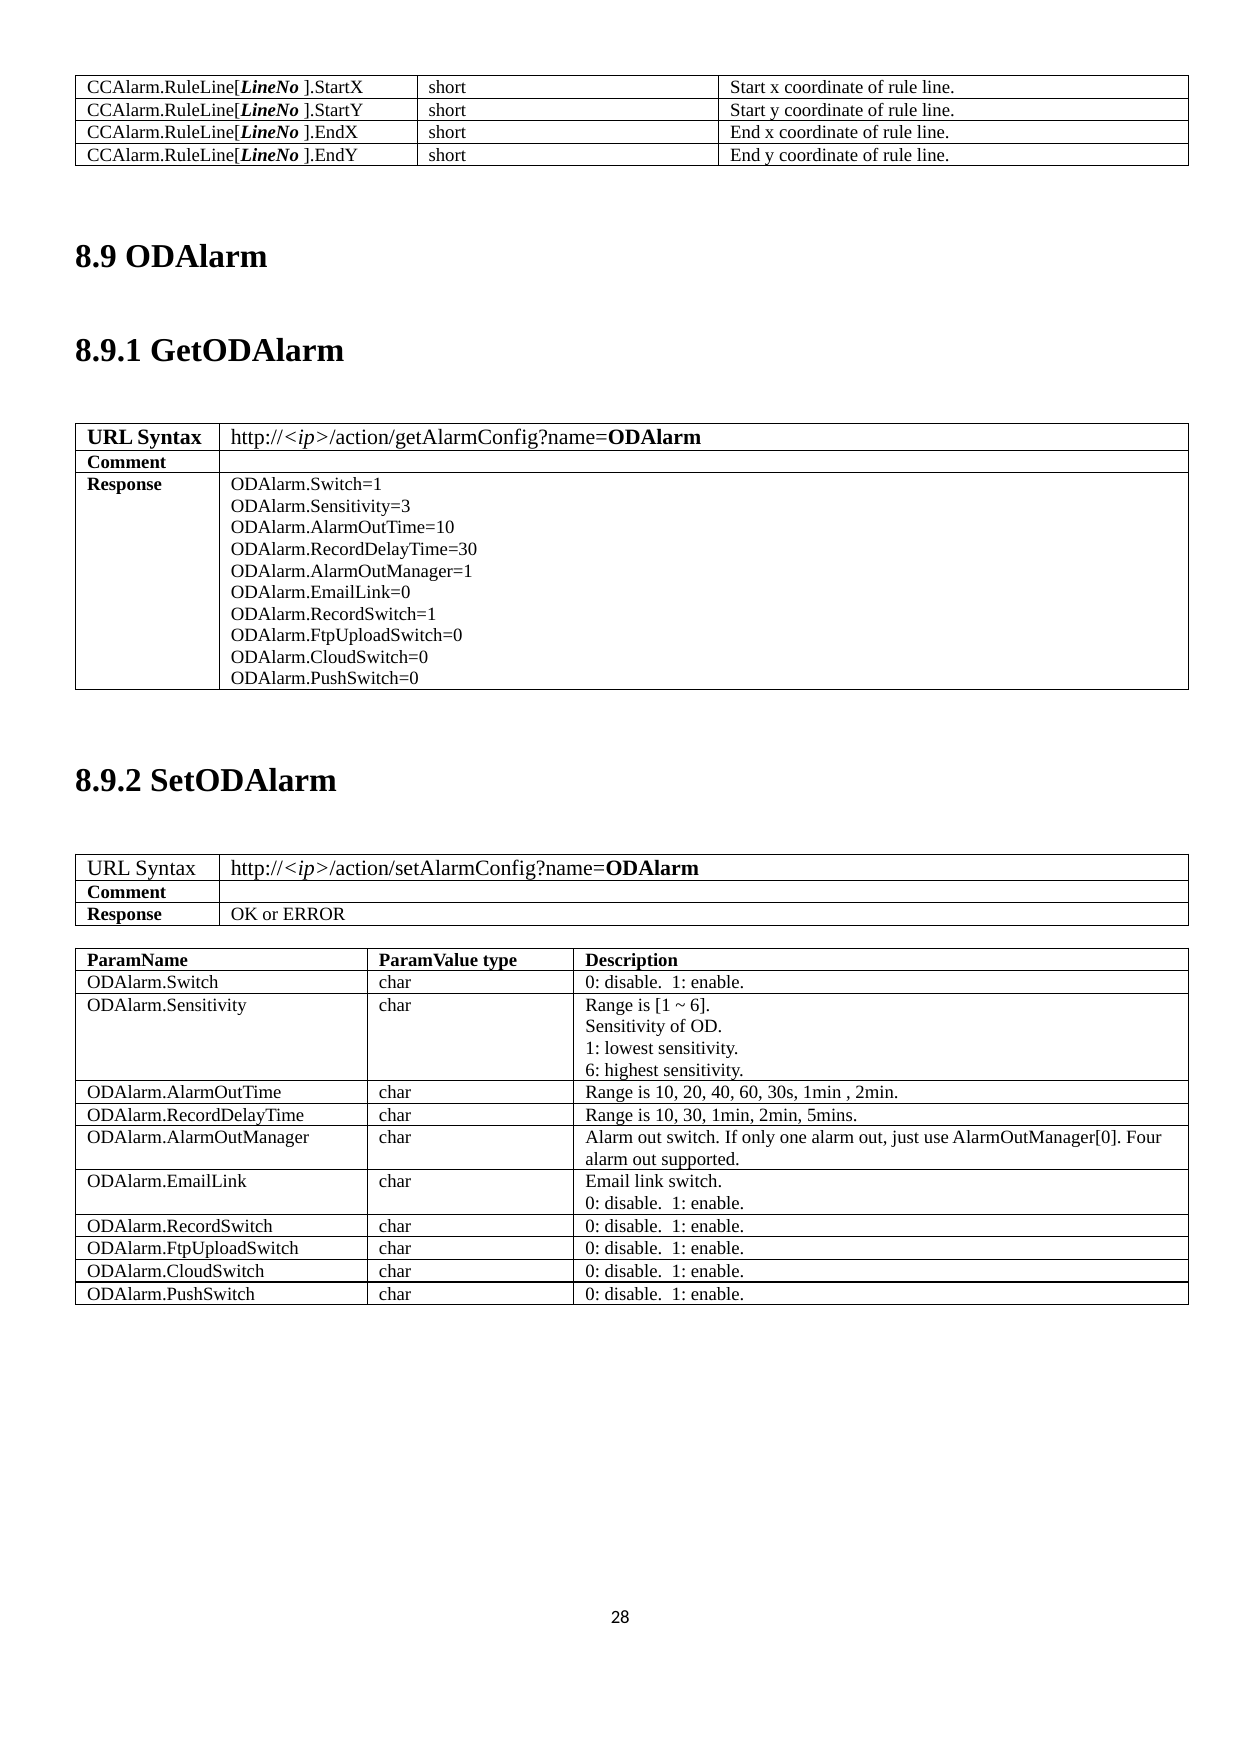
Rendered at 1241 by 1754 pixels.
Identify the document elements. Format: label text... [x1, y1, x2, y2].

subtitle 8.9.2 SetODAlarm [75, 760, 1165, 798]
table_header ParamName [76, 949, 367, 970]
table_cell char [368, 1260, 573, 1281]
table_cell Range is [1 ~ 6]. Sensitivity of OD. 1: lowest sensitivity. 6: highest sensitivity. [574, 994, 1188, 1080]
table_header http://<ip>/action/setAlarmConfig?name=ODAlarm [220, 855, 1188, 880]
table_cell End x coordinate of rule line. [719, 121, 1188, 143]
table_cell ODAlarm.PushSwitch [76, 1283, 367, 1304]
table_cell char [368, 1283, 573, 1304]
table_cell char [368, 1215, 573, 1236]
table_cell char [368, 1104, 573, 1125]
table_cell 0: disable. 1: enable. [574, 1260, 1188, 1281]
table_cell char [368, 971, 573, 993]
table_cell ODAlarm.CloudSwitch [76, 1260, 367, 1281]
table_cell 0: disable. 1: enable. [574, 1237, 1188, 1259]
table_cell char [368, 994, 573, 1080]
table_cell ODAlarm.AlarmOutManager [76, 1126, 367, 1169]
table_cell End y coordinate of rule line. [719, 144, 1188, 165]
table_header Description [574, 949, 1188, 970]
table_cell Alarm out switch. If only one alarm out, just use AlarmOutManager[0]. Four alarm out supported. [574, 1126, 1188, 1169]
table_cell Email link switch. 0: disable. 1: enable. [574, 1170, 1188, 1213]
subtitle 8.9 ODAlarm [75, 237, 1165, 275]
table_cell 0: disable. 1: enable. [574, 971, 1188, 993]
table_header URL Syntax [76, 424, 219, 449]
table_cell CCAlarm.RuleLine[LineNo ].EndY [76, 144, 417, 165]
table_cell short [418, 76, 718, 98]
table_cell OK or ERROR [220, 903, 1188, 925]
table_cell Start x coordinate of rule line. [719, 76, 1188, 98]
table_cell ODAlarm.Switch=1 ODAlarm.Sensitivity=3 ODAlarm.AlarmOutTime=10 ODAlarm.RecordDelayTime=30 ODAlarm.AlarmOutManager=1 ODAlarm.EmailLink=0 ODAlarm.RecordSwitch=1 ODAlarm.FtpUploadSwitch=0 ODAlarm.CloudSwitch=0 ODAlarm.PushSwitch=0 [220, 473, 1188, 689]
table_cell Range is 10, 20, 40, 60, 30s, 1min , 2min. [574, 1081, 1188, 1103]
table_cell CCAlarm.RuleLine[LineNo ].StartX [76, 76, 417, 98]
table_cell short [418, 144, 718, 165]
table_header URL Syntax [76, 855, 219, 880]
table_cell Response [76, 903, 219, 925]
table_cell Comment [76, 881, 219, 902]
table_cell Response [76, 473, 219, 689]
table_header http://<ip>/action/getAlarmConfig?name=ODAlarm [220, 424, 1188, 449]
table_cell char [368, 1170, 573, 1213]
subtitle 8.9.1 GetODAlarm [75, 330, 1165, 368]
table_cell char [368, 1126, 573, 1169]
table_cell [220, 881, 1188, 902]
table_cell ODAlarm.Sensitivity [76, 994, 367, 1080]
table_cell Range is 10, 30, 1min, 2min, 5mins. [574, 1104, 1188, 1125]
table_cell Start y coordinate of rule line. [719, 99, 1188, 120]
table_cell ODAlarm.FtpUploadSwitch [76, 1237, 367, 1259]
table_cell CCAlarm.RuleLine[LineNo ].StartY [76, 99, 417, 120]
table_cell char [368, 1081, 573, 1103]
table_cell [220, 451, 1188, 472]
table_cell short [418, 99, 718, 120]
table_cell ODAlarm.RecordDelayTime [76, 1104, 367, 1125]
table_cell ODAlarm.RecordSwitch [76, 1215, 367, 1236]
table_header ParamValue type [368, 949, 573, 970]
table_cell CCAlarm.RuleLine[LineNo ].EndX [76, 121, 417, 143]
table_cell ODAlarm.AlarmOutTime [76, 1081, 367, 1103]
table_cell 0: disable. 1: enable. [574, 1283, 1188, 1304]
table_cell char [368, 1237, 573, 1259]
table_cell Comment [76, 451, 219, 472]
table_cell ODAlarm.Switch [76, 971, 367, 993]
table_cell ODAlarm.EmailLink [76, 1170, 367, 1213]
table_cell short [418, 121, 718, 143]
table_cell 0: disable. 1: enable. [574, 1215, 1188, 1236]
